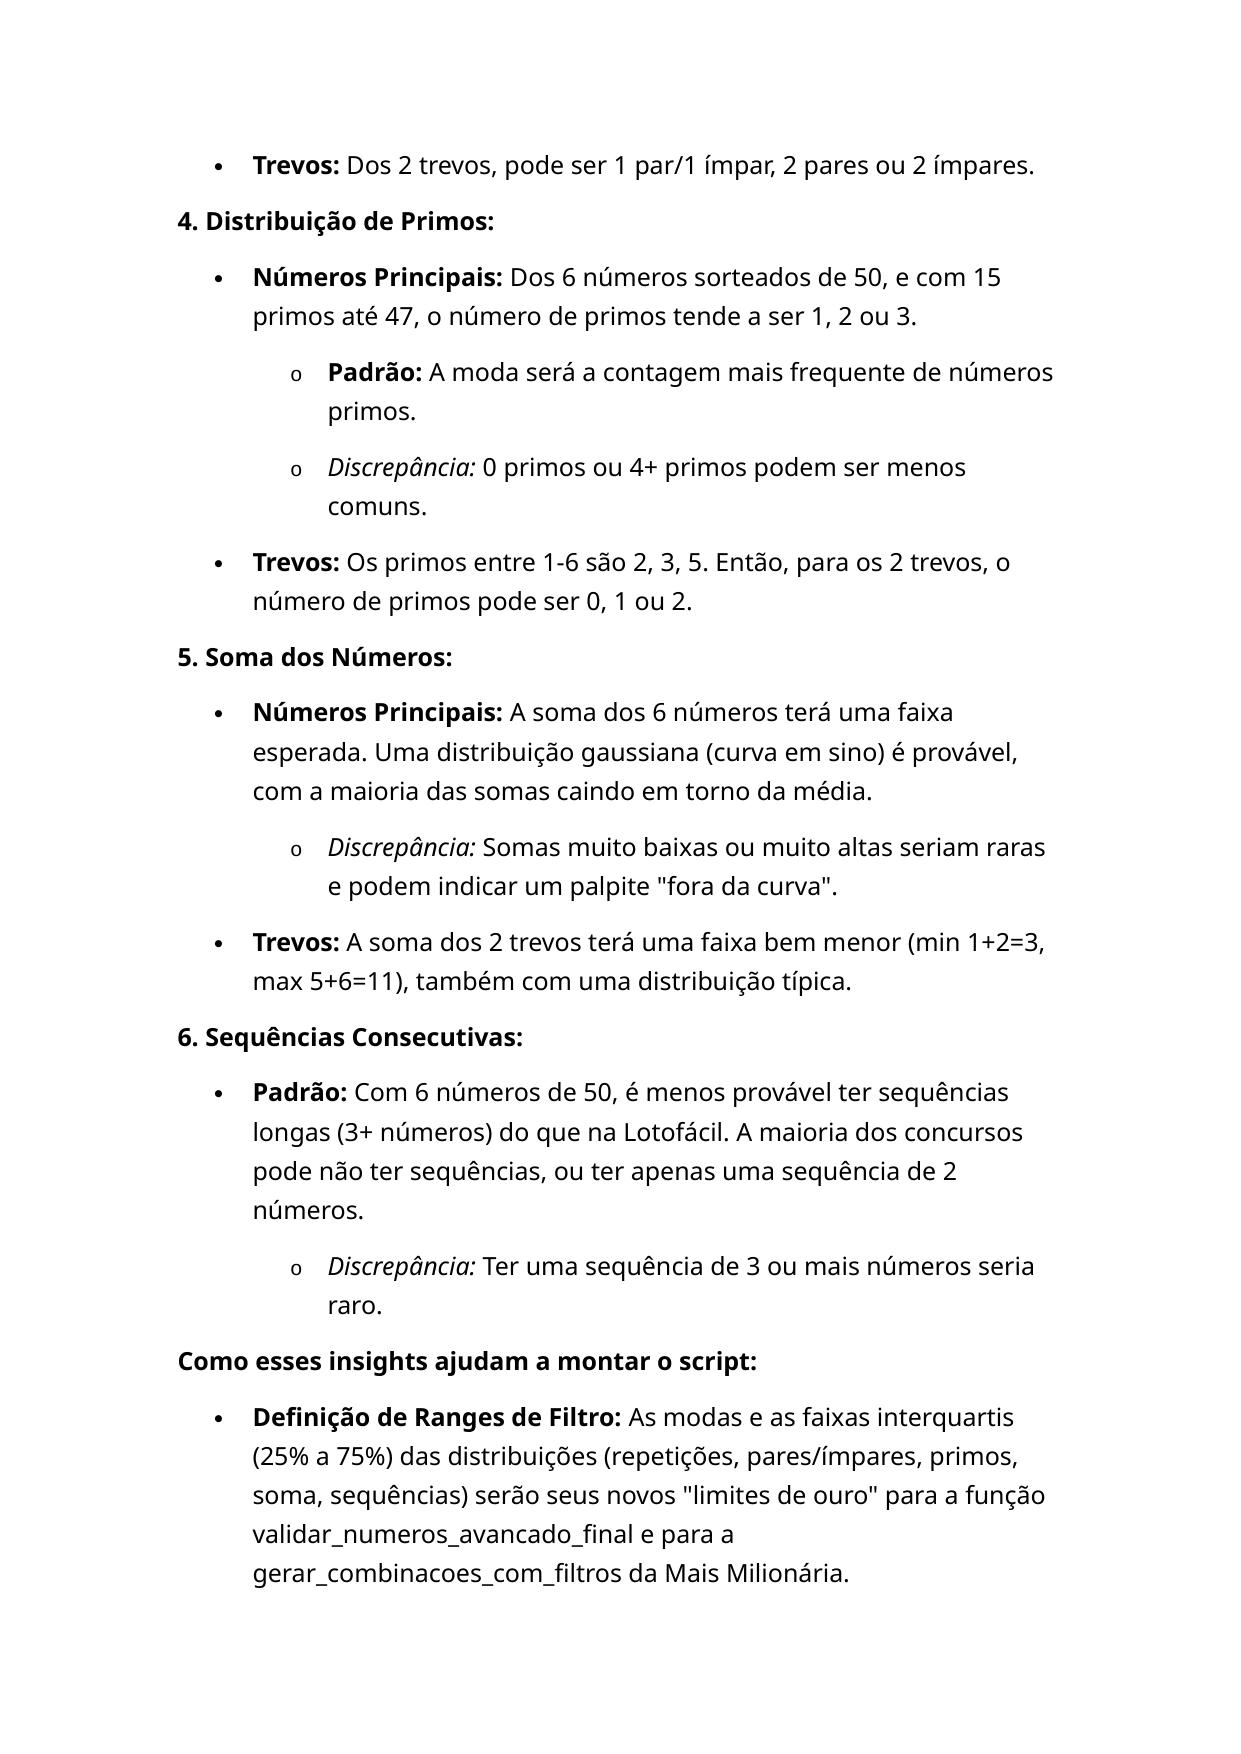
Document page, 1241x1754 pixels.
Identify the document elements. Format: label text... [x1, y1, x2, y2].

list Discrepância: Ter uma sequência de 3 ou mais números seria raro. [290, 1248, 1063, 1322]
list Trevos: Os primos entre 1-6 são 2, 3, 5. Então, para os 2 trevos, o número de primos pode ser 0, 1 ou 2. [215, 544, 1063, 617]
text 5. Soma dos Números: [177, 639, 1063, 673]
list Discrepância: Somas muito baixas ou muito altas seriam raras e podem indicar um palpite "fora da curva". [290, 829, 1063, 902]
list Números Principais: Dos 6 números sorteados de 50, e com 15 primos até 47, o número de primos tende a ser 1, 2 ou 3. [215, 259, 1063, 332]
list Definição de Ranges de Filtro: As modas e as faixas interquartis (25% a 75%) das distribuições (repetições, pares/ímpares, primos, soma, sequências) serão seus novos "limites de ouro" para a função validar_numeros_avancado_final e para a gerar_combinacoes_com_filtros da Mais Milionária. [215, 1399, 1063, 1590]
text 6. Sequências Consecutivas: [177, 1019, 1063, 1053]
text 4. Distribuição de Primos: [177, 203, 1063, 237]
list Trevos: A soma dos 2 trevos terá uma faixa bem menor (min 1+2=3, max 5+6=11), também com uma distribuição típica. [215, 924, 1063, 997]
list Padrão: A moda será a contagem mais frequente de números primos. [290, 354, 1063, 427]
list Números Principais: A soma dos 6 números terá uma faixa esperada. Uma distribuição gaussiana (curva em sino) é provável, com a maioria das somas caindo em torno da média. [215, 695, 1063, 807]
list Padrão: Com 6 números de 50, é menos provável ter sequências longas (3+ números) do que na Lotofácil. A maioria dos concursos pode não ter sequências, ou ter apenas uma sequência de 2 números. [215, 1075, 1063, 1227]
list Discrepância: 0 primos ou 4+ primos podem ser menos comuns. [290, 449, 1063, 522]
text Como esses insights ajudam a montar o script: [177, 1343, 1063, 1377]
list Trevos: Dos 2 trevos, pode ser 1 par/1 ímpar, 2 pares ou 2 ímpares. [215, 148, 1063, 182]
